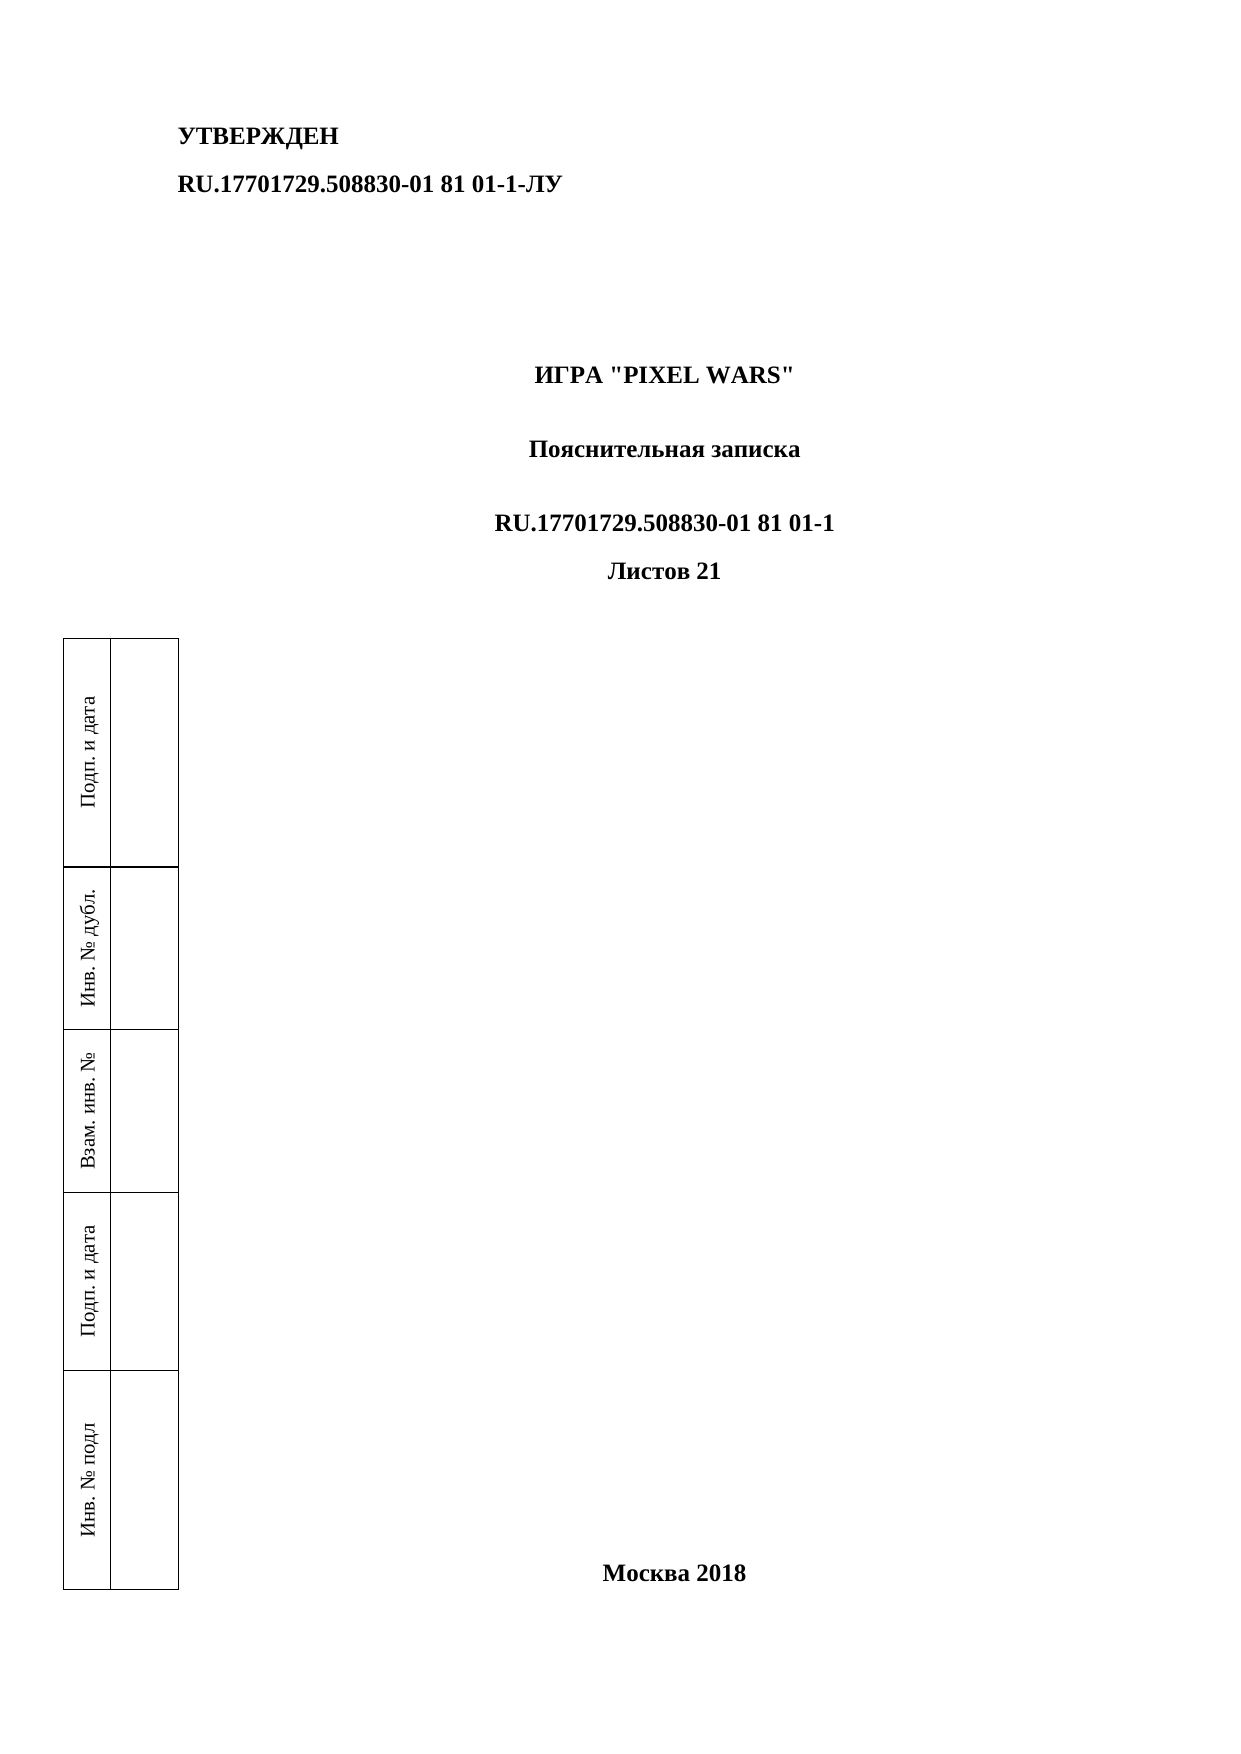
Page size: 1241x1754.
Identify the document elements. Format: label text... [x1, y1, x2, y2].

table_header [111, 639, 178, 866]
text Листов 21 [177, 556, 1152, 585]
table_cell Взам. инв. № [64, 1030, 110, 1192]
table_cell [111, 868, 178, 1029]
text Пояснительная записка [177, 434, 1152, 463]
table_cell Инв. № дубл. [64, 868, 110, 1029]
text ИГРА "PIXEL WARS" [177, 360, 1152, 389]
table_cell [111, 1193, 178, 1370]
table_cell [111, 1030, 178, 1192]
text Москва 2018 [179, 1558, 1152, 1587]
text RU.17701729.508830-01 81 01-1-ЛУ [177, 169, 1152, 198]
table_cell Подп. и дата [64, 1193, 110, 1370]
table_header Подп. и дата [64, 639, 110, 866]
text УТВЕРЖДЕН [177, 121, 1152, 150]
table_cell Инв. № подл [64, 1371, 110, 1589]
text RU.17701729.508830-01 81 01-1 [177, 508, 1152, 537]
table_cell [111, 1371, 178, 1589]
